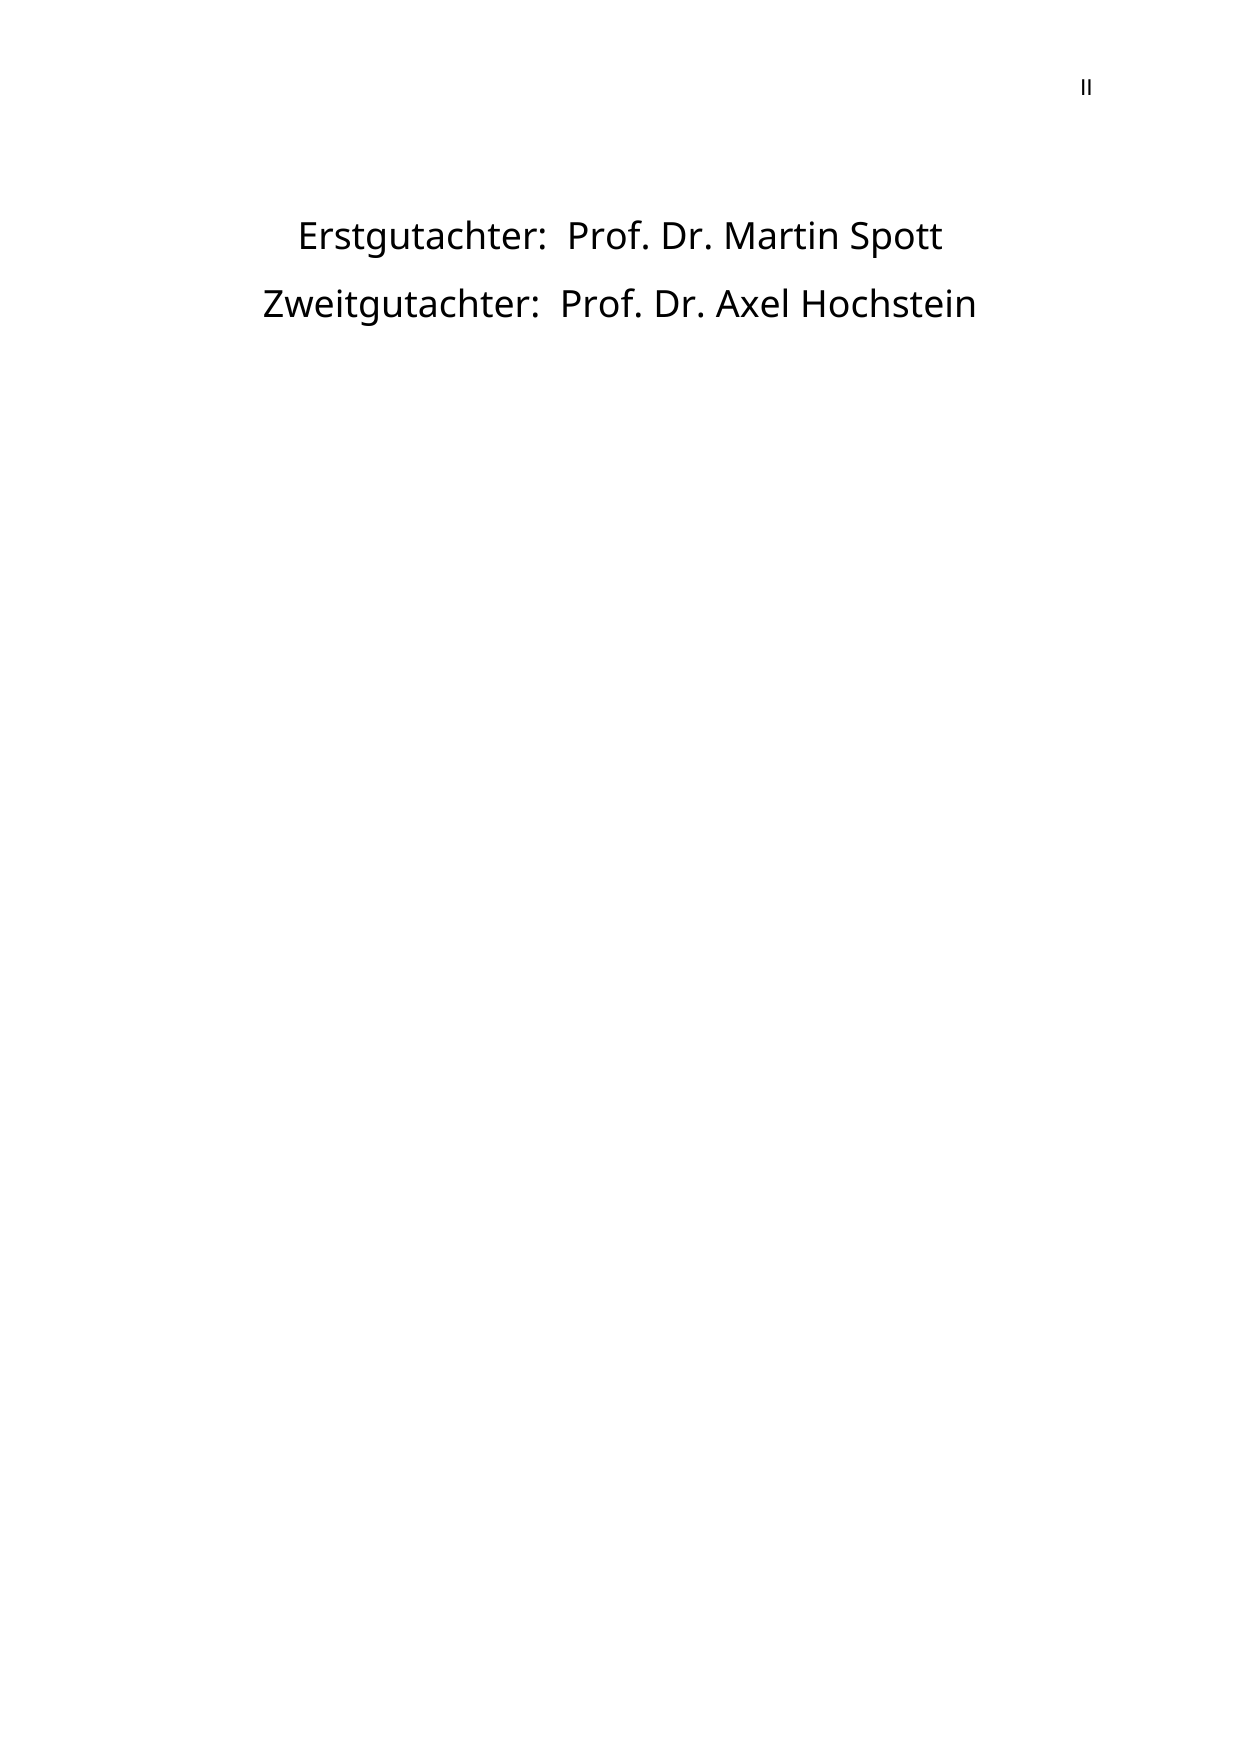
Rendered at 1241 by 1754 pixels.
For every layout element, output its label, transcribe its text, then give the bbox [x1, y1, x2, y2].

text Zweitgutachter: Prof. Dr. Axel Hochstein [148, 277, 1093, 328]
text Erstgutachter: Prof. Dr. Martin Spott [148, 210, 1093, 261]
